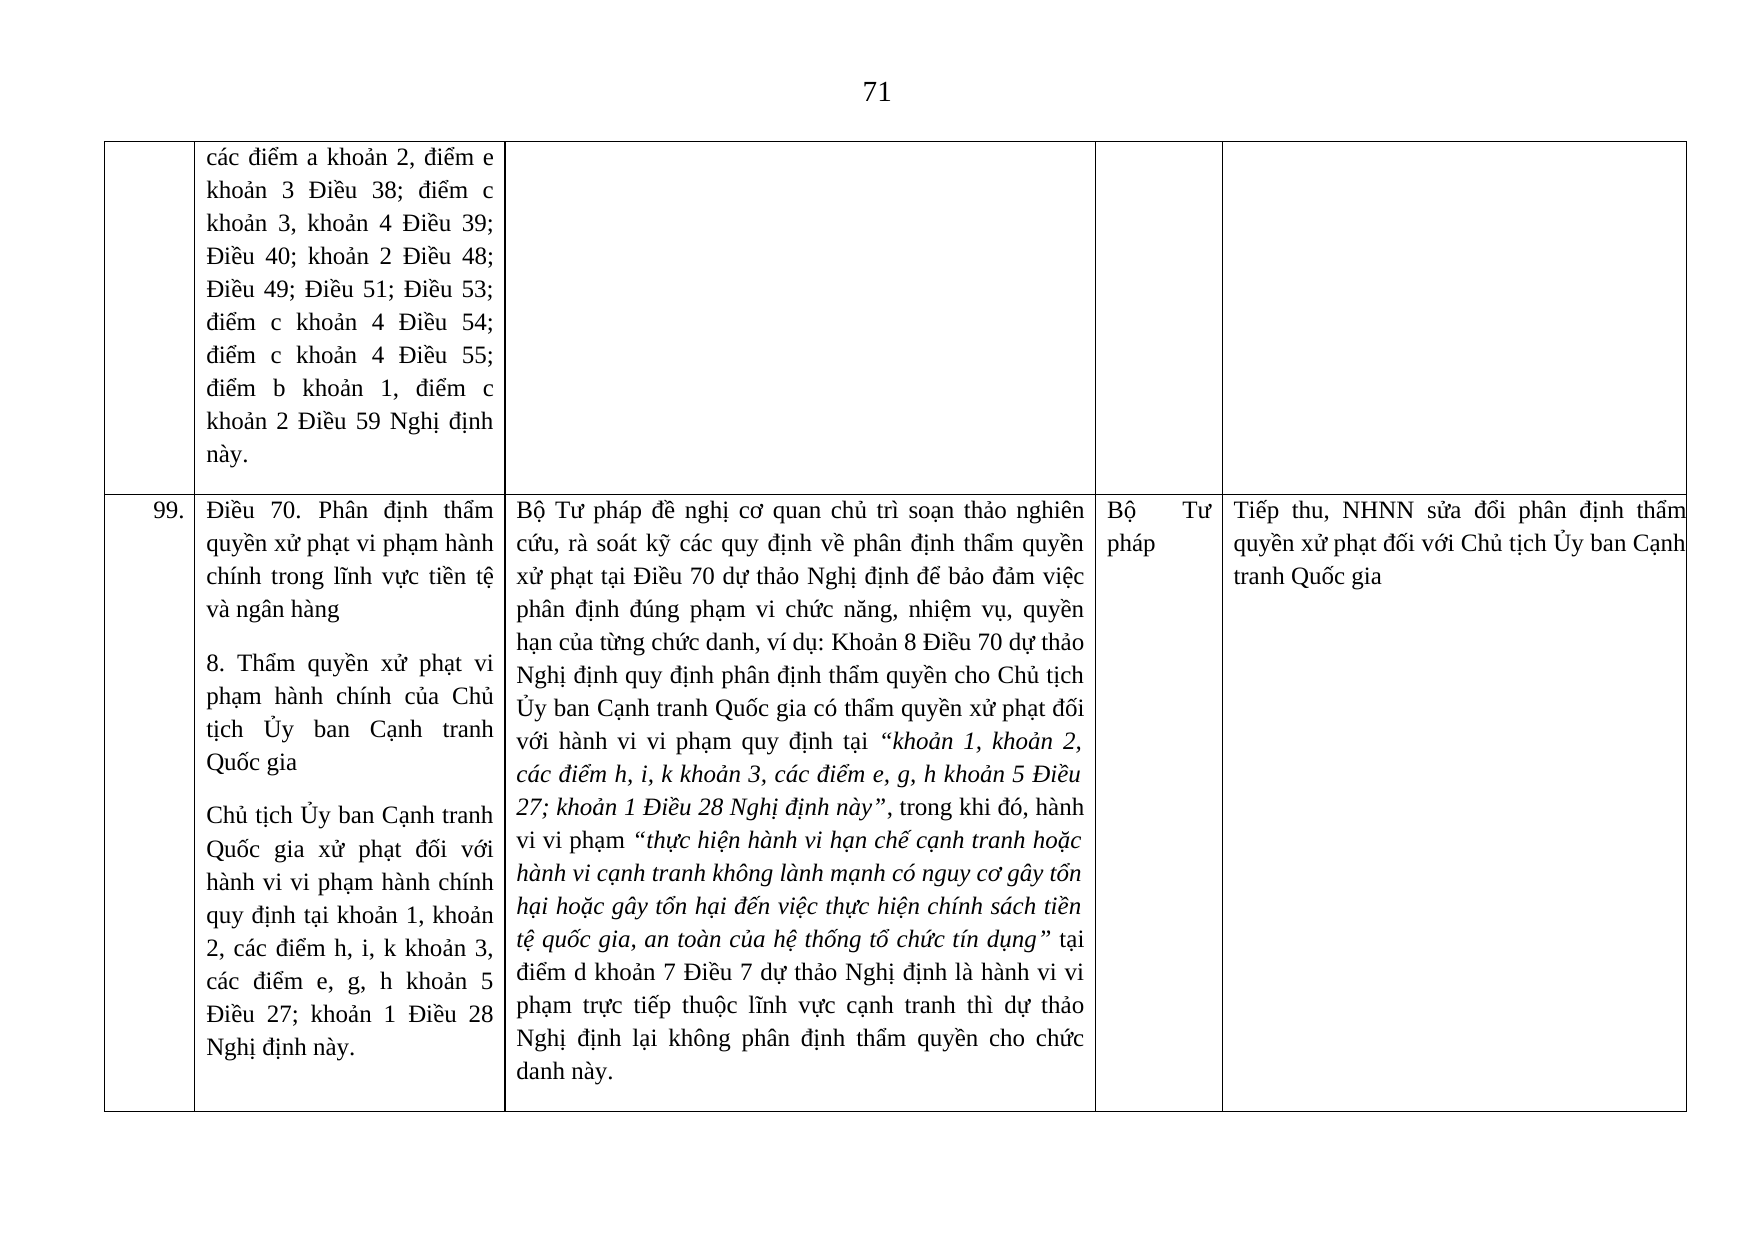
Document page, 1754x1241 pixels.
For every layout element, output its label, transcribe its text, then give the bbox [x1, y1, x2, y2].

table_cell Điều 70. Phân định thẩm quyền xử phạt vi phạm hành chính trong lĩnh vực tiền tệ và ngân hàng 8. Thẩm quyền xử phạt vi phạm hành chính của Chủ tịch Ủy ban Cạnh tranh Quốc gia Chủ tịch Ủy ban Cạnh tranh Quốc gia xử phạt đối với hành vi vi phạm hành chính quy định tại khoản 1, khoản 2, các điểm h, i, k khoản 3, các điểm e, g, h khoản 5 Điều 27; khoản 1 Điều 28 Nghị định này. [195, 495, 504, 1111]
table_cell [1096, 142, 1222, 494]
table_cell Bộ Tư pháp đề nghị cơ quan chủ trì soạn thảo nghiên cứu, rà soát kỹ các quy định về phân định thẩm quyền xử phạt tại Điều 70 dự thảo Nghị định để bảo đảm việc phân định đúng phạm vi chức năng, nhiệm vụ, quyền hạn của từng chức danh, ví dụ: Khoản 8 Điều 70 dự thảo Nghị định quy định phân định thẩm quyền cho Chủ tịch Ủy ban Cạnh tranh Quốc gia có thẩm quyền xử phạt đối với hành vi vi phạm quy định tại “khoản 1, khoản 2, các điểm h, i, k khoản 3, các điểm e, g, h khoản 5 Điều 27; khoản 1 Điều 28 Nghị định này”, trong khi đó, hành vi vi phạm “thực hiện hành vi hạn chế cạnh tranh hoặc hành vi cạnh tranh không lành mạnh có nguy cơ gây tổn hại hoặc gây tổn hại đến việc thực hiện chính sách tiền tệ quốc gia, an toàn của hệ thống tổ chức tín dụng” tại điểm d khoản 7 Điều 7 dự thảo Nghị định là hành vi vi phạm trực tiếp thuộc lĩnh vực cạnh tranh thì dự thảo Nghị định lại không phân định thẩm quyền cho chức danh này. [506, 495, 1095, 1111]
table_cell [105, 495, 194, 1111]
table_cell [506, 142, 1095, 494]
table_cell Bộ Tư pháp [1096, 495, 1222, 1111]
table_cell [105, 142, 194, 494]
table_cell Tiếp thu, NHNN sửa đổi phân định thẩm quyền xử phạt đối với Chủ tịch Ủy ban Cạnh tranh Quốc gia [1223, 495, 1686, 1111]
